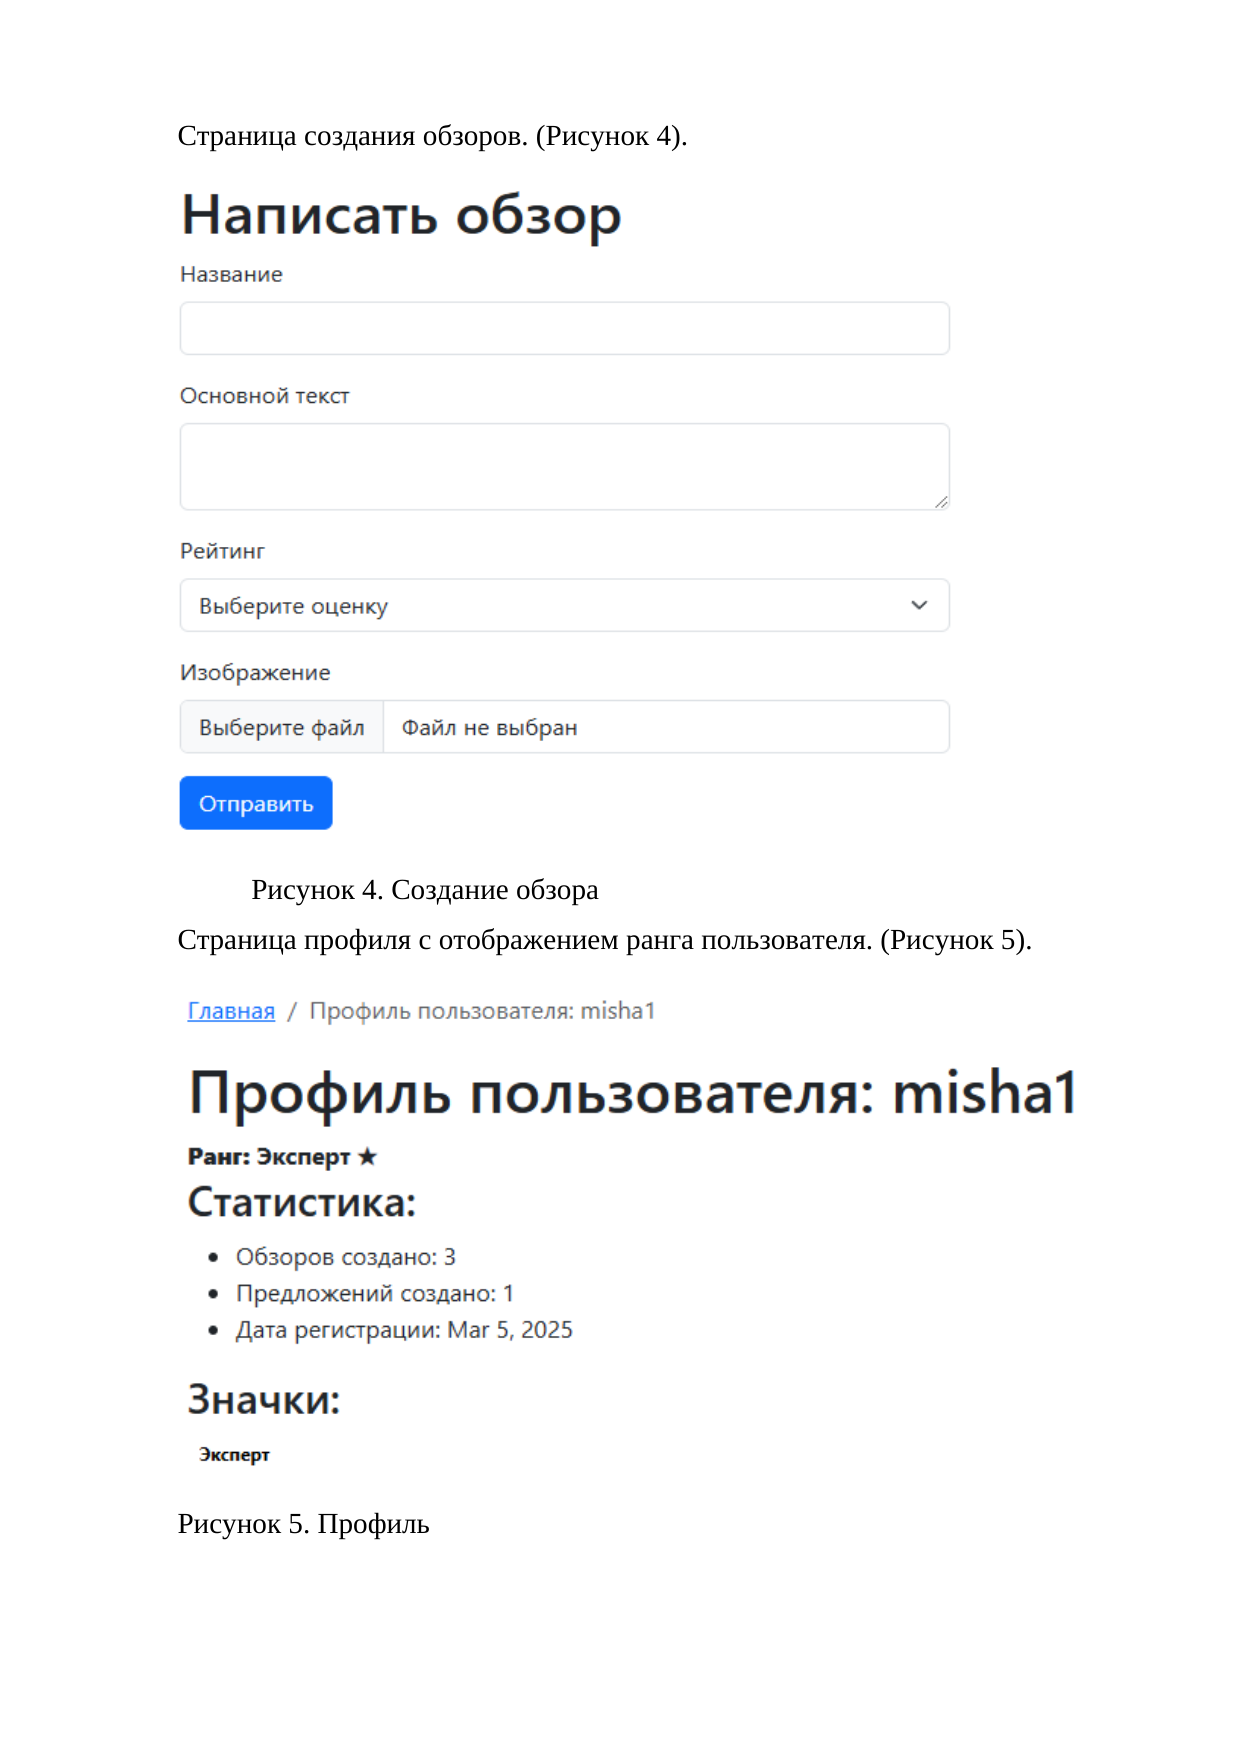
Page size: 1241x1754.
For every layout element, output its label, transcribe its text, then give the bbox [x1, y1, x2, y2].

picture [177, 159, 971, 837]
text Страница создания обзоров. (Рисунок 4). [177, 118, 1152, 152]
text Страница профиля с отображением ранга пользователя. (Рисунок 5). [177, 922, 1152, 956]
picture [177, 978, 1122, 1493]
